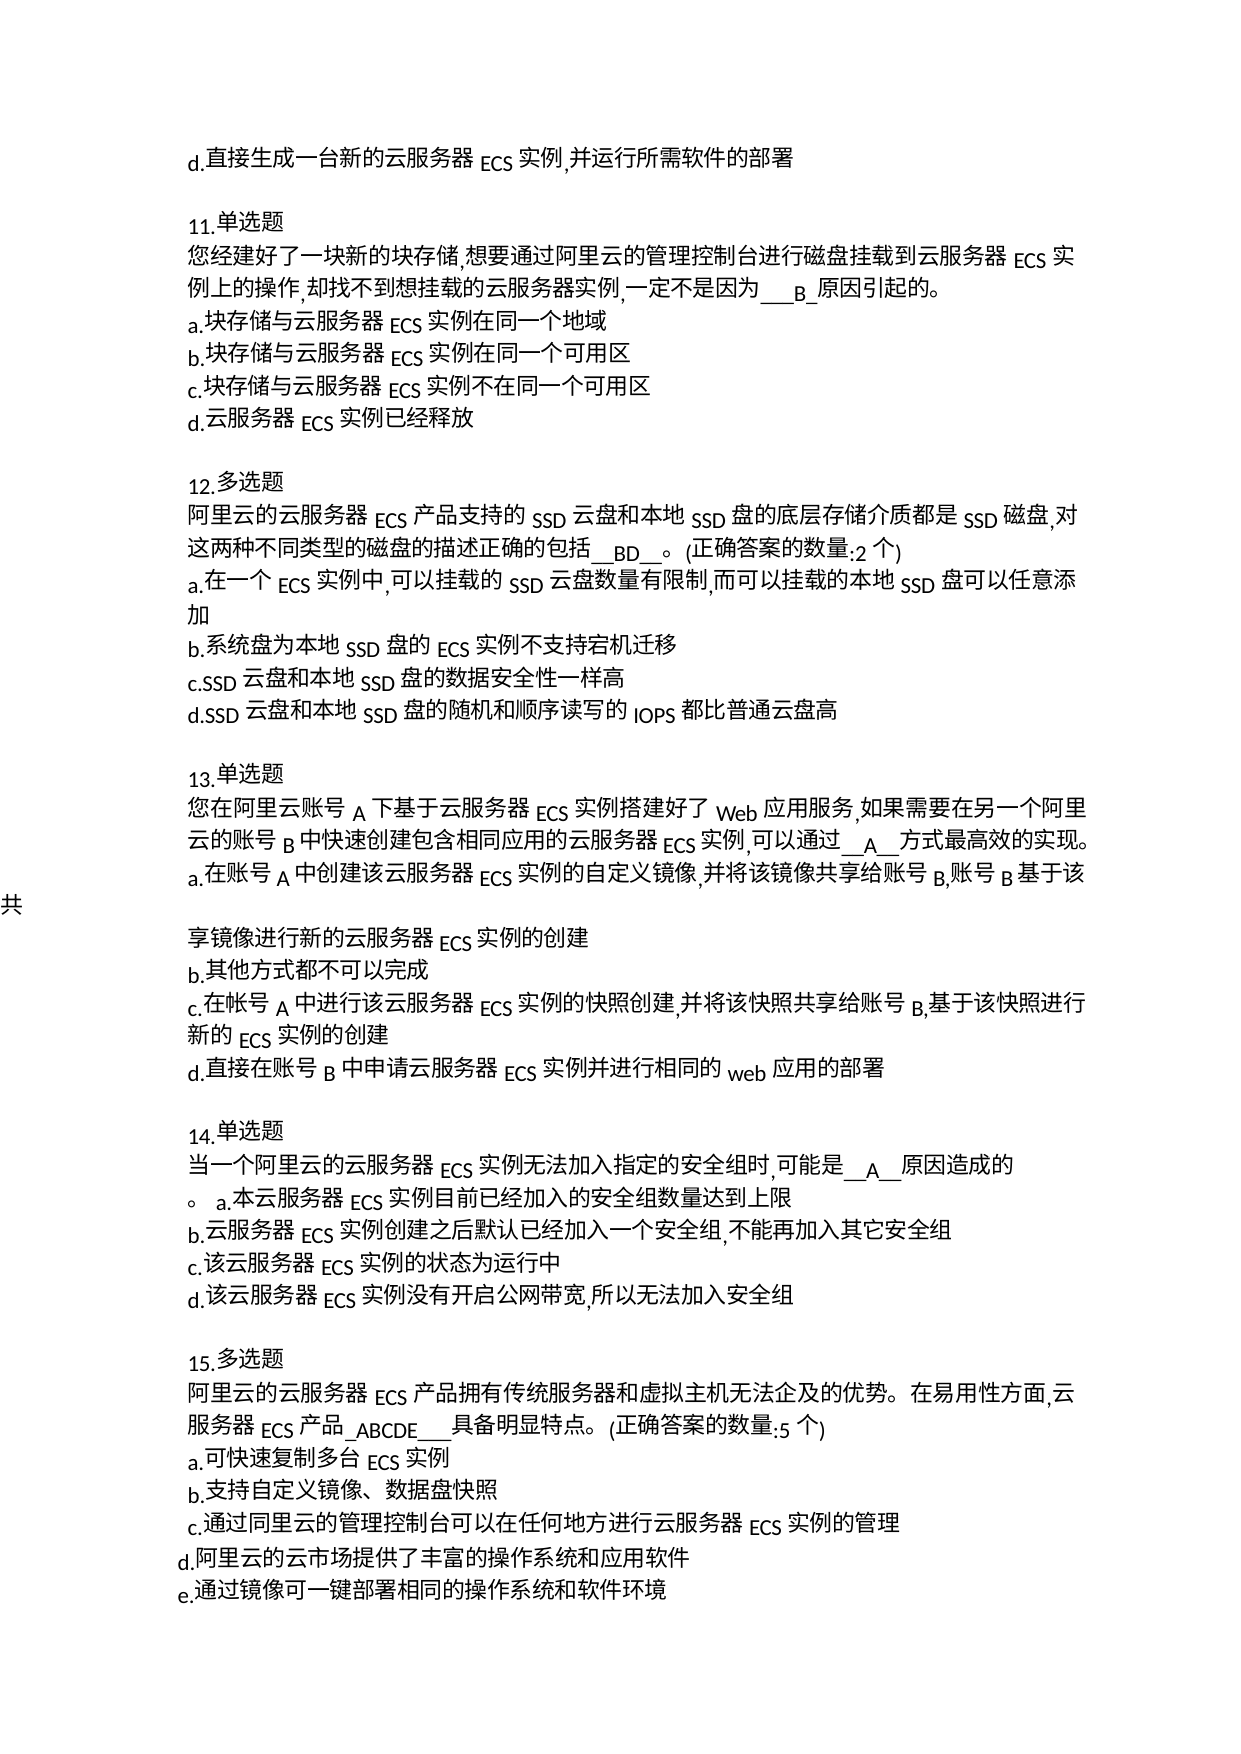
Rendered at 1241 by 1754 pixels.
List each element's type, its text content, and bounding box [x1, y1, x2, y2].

text 享镜像进行新的云服务器ECS实例的创建 [0, 925, 1107, 957]
text c.在帐号 A 中进行该云服务器 ECS 实例的快照创建,并将该快照共享给账号 B,基于该快照进行 [0, 990, 1107, 1022]
text 阿里云的云服务器 ECS 产品支持的 SSD 云盘和本地 SSD 盘的底层存储介质都是 SSD 磁盘,对 [0, 503, 1107, 535]
text 15.多选题 [0, 1340, 1107, 1380]
text d.直接在账号 B 中申请云服务器 ECS 实例并进行相同的 web 应用的部署 [0, 1055, 1107, 1087]
text c.块存储与云服务器 ECS 实例不在同一个可用区 [0, 373, 1107, 405]
text a.在账号A中创建该云服务器ECS实例的自定义镜像,并将该镜像共享给账号B,账号B基于该共 [0, 860, 1107, 925]
text 13.单选题 [0, 755, 1107, 795]
text c.通过同里云的管理控制台可以在任何地方进行云服务器 ECS 实例的管理 [0, 1510, 1107, 1542]
text d.SSD 云盘和本地 SSD 盘的随机和顺序读写的 IOPS 都比普通云盘高 [0, 698, 1107, 730]
text 14.单选题 [0, 1112, 1107, 1152]
text d.阿里云的云市场提供了丰富的操作系统和应用软件 [0, 1542, 1107, 1578]
text c.该云服务器 ECS 实例的状态为运行中 [0, 1250, 1107, 1282]
text b.其他方式都不可以完成 [0, 957, 1107, 990]
text e.通过镜像可一键部署相同的操作系统和软件环境 [0, 1578, 1107, 1610]
text 云的账号B中快速创建包含相同应用的云服务器ECS实例,可以通过__A__方式最高效的实现。 [0, 827, 1107, 860]
text 例上的操作,却找不到想挂载的云服务器实例,一定不是因为___B_原因引起的。 [0, 275, 1107, 308]
text d.直接生成一台新的云服务器 ECS 实例,并运行所需软件的部署 [0, 145, 1107, 178]
text 加 [0, 600, 1107, 629]
text 这两种不同类型的磁盘的描述正确的包括__BD__。(正确答案的数量:2 个) [0, 535, 1107, 568]
text 12.多选题 [0, 463, 1107, 503]
text a.块存储与云服务器 ECS 实例在同一个地域 [0, 308, 1107, 340]
text b.块存储与云服务器 ECS 实例在同一个可用区 [0, 340, 1107, 373]
text d.云服务器 ECS 实例已经释放 [0, 405, 1107, 438]
text 您在阿里云账号 A 下基于云服务器 ECS 实例搭建好了 Web 应用服务,如果需要在另一个阿里 [0, 795, 1107, 827]
text 11.单选题 [0, 203, 1107, 243]
text a.可快速复制多台 ECS 实例 [0, 1445, 1107, 1477]
text c.SSD 云盘和本地 SSD 盘的数据安全性一样高 [0, 665, 1107, 698]
text a.在一个 ECS 实例中,可以挂载的 SSD 云盘数量有限制,而可以挂载的本地 SSD 盘可以任意添 [0, 568, 1107, 600]
text 您经建好了一块新的块存储,想要通过阿里云的管理控制台进行磁盘挂载到云服务器 ECS 实 [0, 243, 1107, 275]
text 新的 ECS 实例的创建 [0, 1022, 1107, 1055]
text 。 a.本云服务器 ECS 实例目前已经加入的安全组数量达到上限 [0, 1185, 1107, 1217]
text 当一个阿里云的云服务器 ECS 实例无法加入指定的安全组时,可能是__A__原因造成的 [0, 1152, 1107, 1185]
text b.系统盘为本地 SSD 盘的 ECS 实例不支持宕机迁移 [0, 629, 1107, 665]
text b.支持自定义镜像、数据盘快照 [0, 1477, 1107, 1510]
text 阿里云的云服务器 ECS 产品拥有传统服务器和虚拟主机无法企及的优势。在易用性方面,云 [0, 1380, 1107, 1412]
text 服务器 ECS 产品_ABCDE___具备明显特点。(正确答案的数量:5 个) [0, 1412, 1107, 1445]
text b.云服务器 ECS 实例创建之后默认已经加入一个安全组,不能再加入其它安全组 [0, 1217, 1107, 1250]
text d.该云服务器 ECS 实例没有开启公网带宽,所以无法加入安全组 [0, 1282, 1107, 1315]
